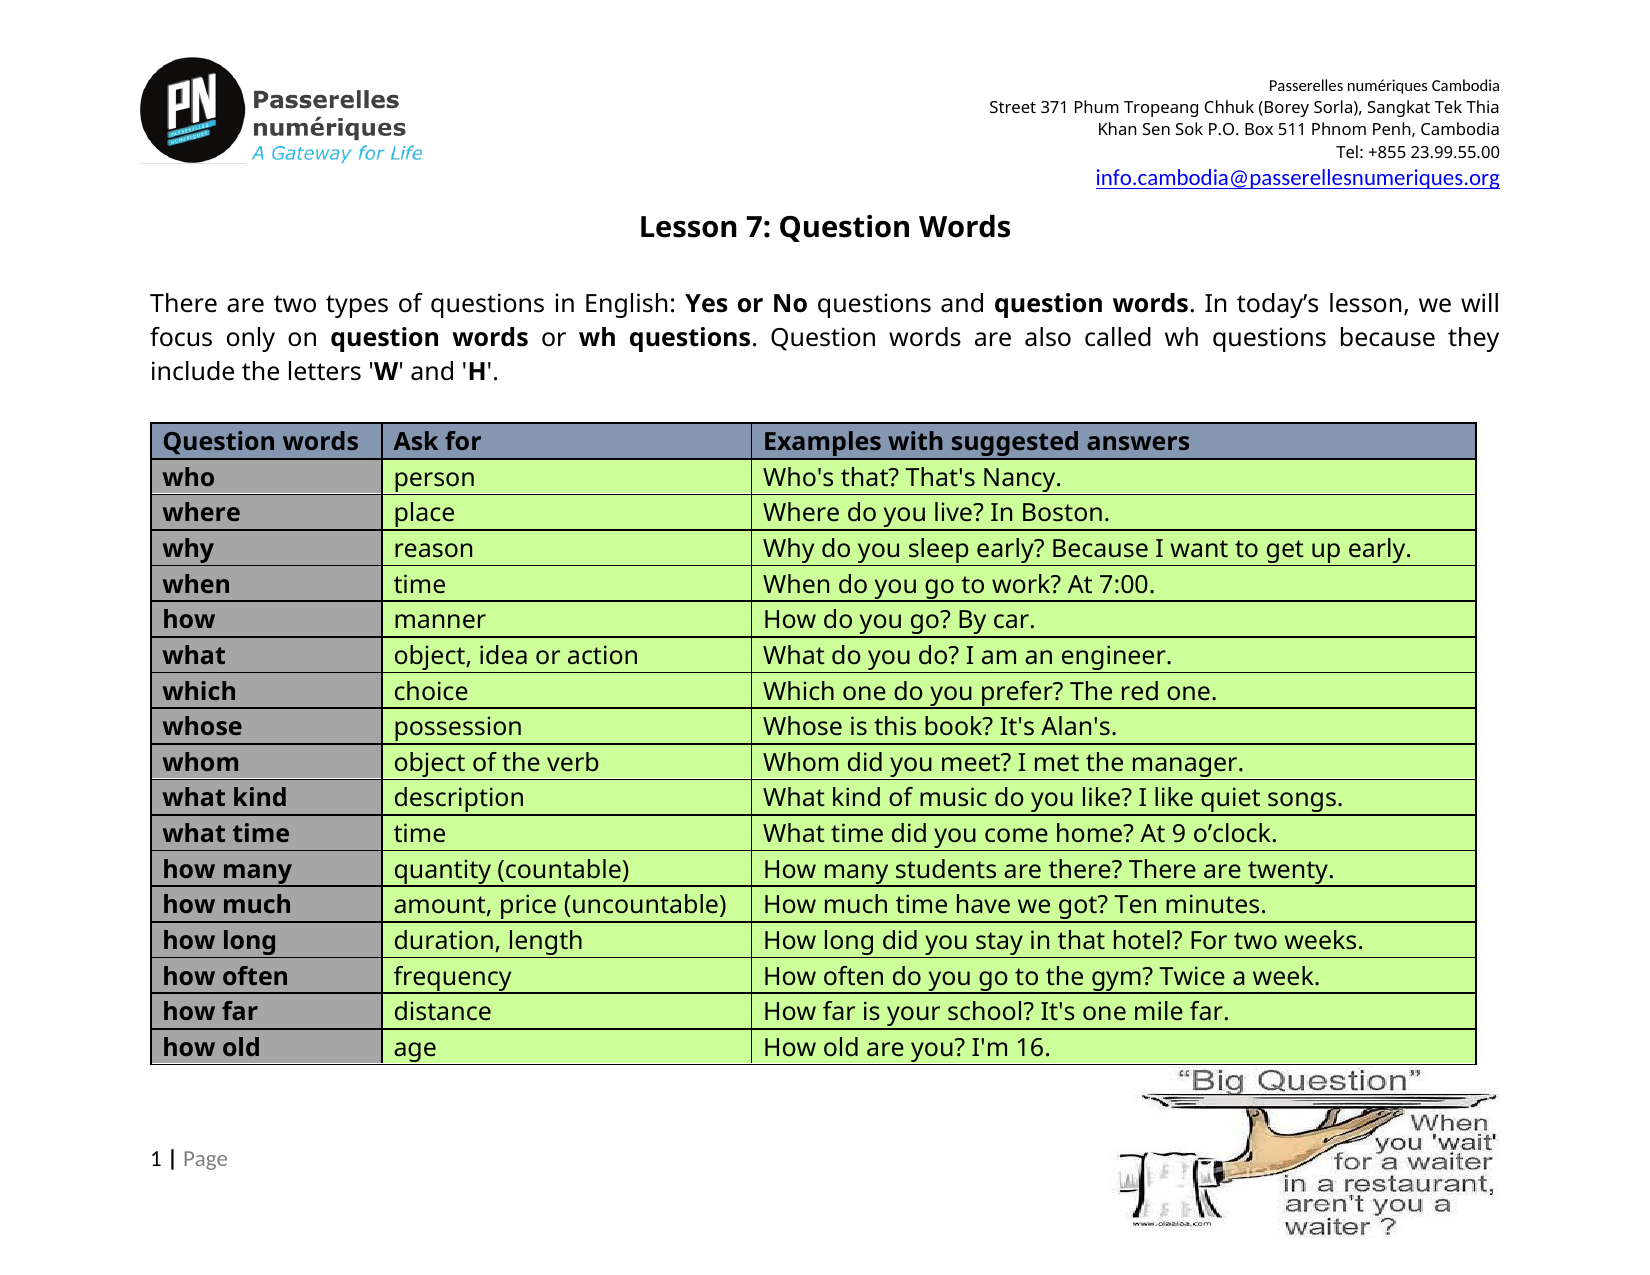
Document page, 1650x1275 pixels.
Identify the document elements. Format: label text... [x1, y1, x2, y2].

table_cell possession [383, 709, 751, 743]
table_cell What time did you come home? At 9 o’clock. [752, 816, 1475, 850]
table_cell What kind of music do you like? I like quiet songs. [752, 780, 1475, 814]
table_cell how [152, 602, 381, 636]
table_cell Whose is this book? It's Alan's. [752, 709, 1475, 743]
table_cell How old are you? I'm 16. [752, 1030, 1475, 1063]
table_cell time [383, 566, 751, 600]
table_cell whose [152, 709, 381, 743]
table_header Examples with suggested answers [752, 424, 1475, 458]
table_cell duration, length [383, 923, 751, 957]
table_cell Why do you sleep early? Because I want to get up early. [752, 531, 1475, 565]
picture [1111, 1066, 1500, 1239]
table_cell how often [152, 958, 381, 992]
table_cell how much [152, 887, 381, 921]
table_header Ask for [383, 424, 751, 458]
table_cell place [383, 495, 751, 529]
table_cell Where do you live? In Boston. [752, 495, 1475, 529]
table_cell frequency [383, 958, 751, 992]
table_cell manner [383, 602, 751, 636]
table_cell How long did you stay in that hotel? For two weeks. [752, 923, 1475, 957]
table_cell object of the verb [383, 745, 751, 778]
table_cell when [152, 566, 381, 600]
table_cell When do you go to work? At 7:00. [752, 566, 1475, 600]
table_cell choice [383, 673, 751, 707]
table_cell amount, price (uncountable) [383, 887, 751, 921]
table_cell who [152, 460, 381, 493]
table_cell age [383, 1030, 751, 1063]
table_cell how old [152, 1030, 381, 1063]
table_cell what time [152, 816, 381, 850]
table_cell how long [152, 923, 381, 957]
table_cell Who's that? That's Nancy. [752, 460, 1475, 493]
table_cell how many [152, 851, 381, 885]
table_cell whom [152, 745, 381, 778]
text Lesson 7: Question Words [150, 206, 1500, 246]
table_cell which [152, 673, 381, 707]
table_cell Whom did you meet? I met the manager. [752, 745, 1475, 778]
table_cell how far [152, 994, 381, 1028]
table_cell How much time have we got? Ten minutes. [752, 887, 1475, 921]
text There are two types of questions in English: Yes or No questions and question words. In today’s lesson, we will focus only on question words or wh questions. Question words are also called wh questions because they include the letters 'W' and 'H'. [150, 286, 1500, 388]
table_cell How do you go? By car. [752, 602, 1475, 636]
table_cell What do you do? I am an engineer. [752, 638, 1475, 672]
table_cell time [383, 816, 751, 850]
table_cell quantity (countable) [383, 851, 751, 885]
table_cell object, idea or action [383, 638, 751, 672]
table_cell what kind [152, 780, 381, 814]
table_cell person [383, 460, 751, 493]
table_cell How far is your school? It's one mile far. [752, 994, 1475, 1028]
picture [139, 56, 435, 176]
table_cell How often do you go to the gym? Twice a week. [752, 958, 1475, 992]
table_cell reason [383, 531, 751, 565]
table_cell How many students are there? There are twenty. [752, 851, 1475, 885]
table_cell distance [383, 994, 751, 1028]
table_cell why [152, 531, 381, 565]
table_cell where [152, 495, 381, 529]
table_cell description [383, 780, 751, 814]
table_cell what [152, 638, 381, 672]
table_cell Which one do you prefer? The red one. [752, 673, 1475, 707]
table_header Question words [152, 424, 381, 458]
